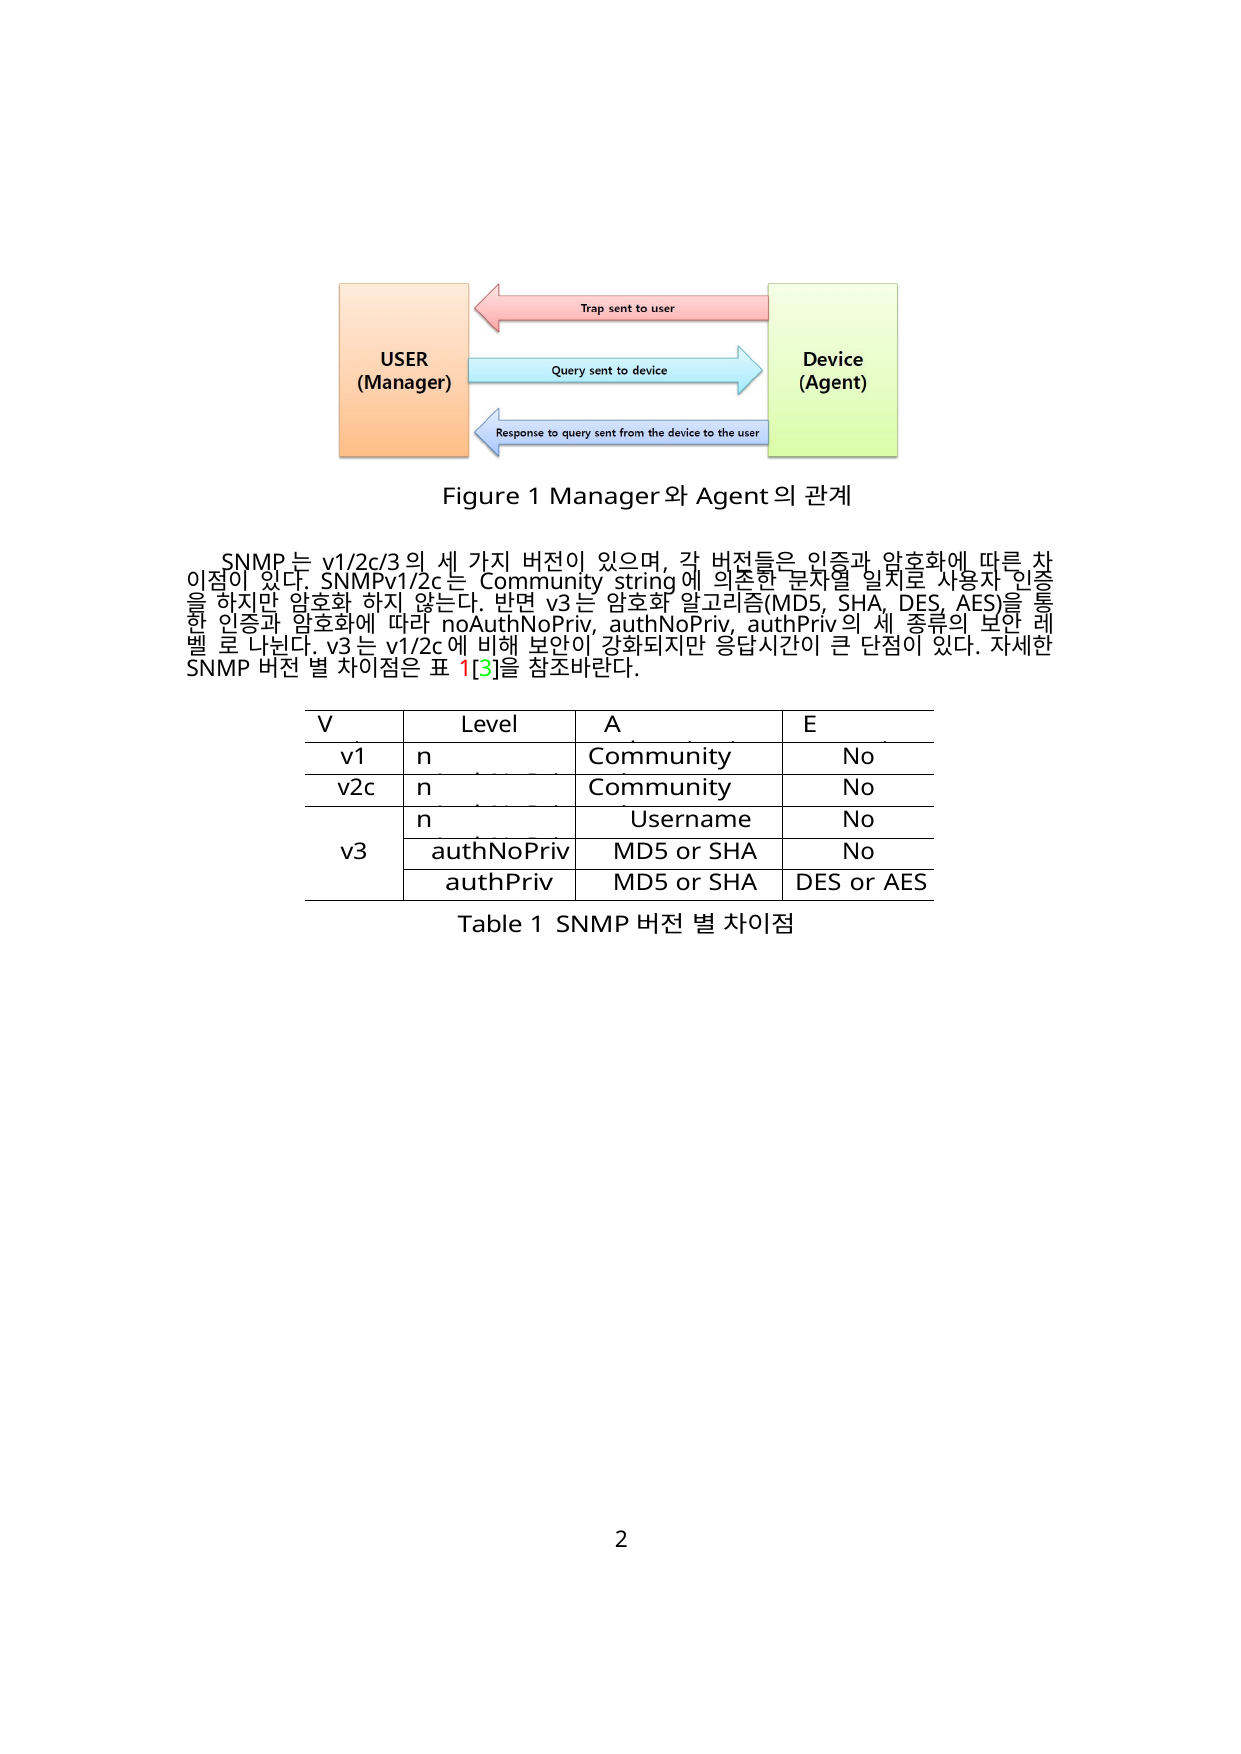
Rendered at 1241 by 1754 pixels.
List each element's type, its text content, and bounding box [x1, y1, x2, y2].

table_cell noAuthNoPriv [404, 807, 575, 838]
text SNMP는 v1/2c/3의 세 가지 버전이 있으며, 각 버전들은 인증과 암호화에 따른 차 이점이 있다. SNMPv1/2c는 Community string에 의존한 문자열 일치로 사용자 인증을 하지만 암호화 하지 않는다. 반면 v3는 암호화 알고리즘(MD5, SHA, DES, AES)을 통 한 인증과 암호화에 따라 noAuthNoPriv, authNoPriv, authPriv의 세 종류의 보안 레벨 로 나뉜다. v3는 v1/2c에 비해 보안이 강화되지만 응답시간이 큰 단점이 있다. 자세한 SNMP 버전 별 차이점은 표 1[3]을 참조바란다. [186, 553, 1055, 683]
table_header Encryption [783, 711, 934, 742]
table_cell MD5 or SHA [576, 839, 782, 869]
table_cell Community string [576, 743, 782, 774]
text Table 1 SNMP 버전 별 차이점 [457, 901, 1067, 941]
table_cell authNoPriv [404, 839, 575, 869]
table_cell No [783, 743, 934, 774]
picture [337, 279, 900, 460]
text Figure 1 Manager와 Agent의 관계 [442, 476, 1067, 512]
table_header Version [305, 711, 403, 742]
table_cell No [783, 807, 934, 838]
table_header Authentication [576, 711, 782, 742]
table_cell Community string [576, 775, 782, 806]
table_header Level [404, 711, 575, 742]
table_cell noAuthNoPriv [404, 743, 575, 774]
table_cell No [783, 775, 934, 806]
table_cell v3 [305, 807, 403, 900]
table_cell authPriv [404, 870, 575, 900]
table_cell No [783, 839, 934, 869]
table_cell Username [576, 807, 782, 838]
table_cell noAuthNoPriv [404, 775, 575, 806]
table_cell v1 [305, 743, 403, 774]
table_cell DES or AES [783, 870, 934, 900]
table_cell MD5 or SHA [576, 870, 782, 900]
table_cell v2c [305, 775, 403, 806]
